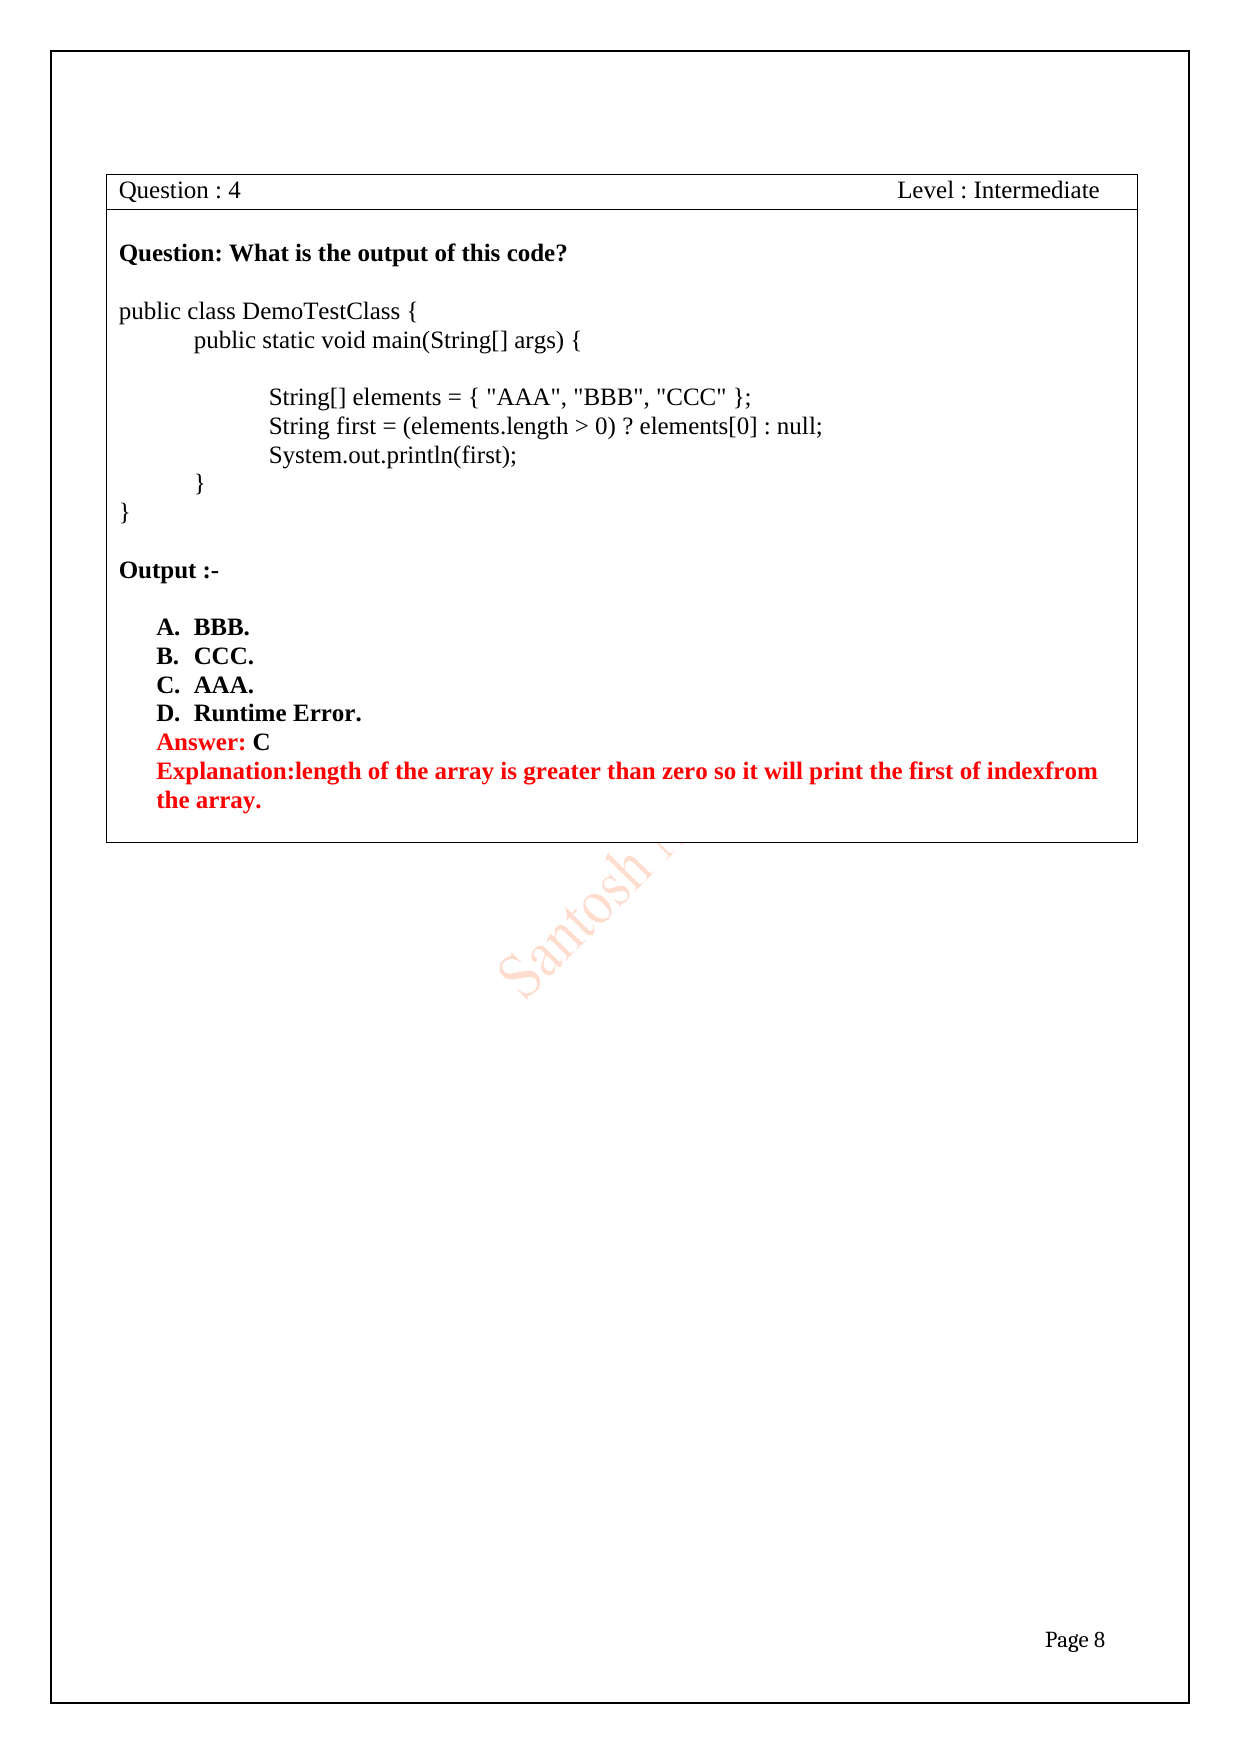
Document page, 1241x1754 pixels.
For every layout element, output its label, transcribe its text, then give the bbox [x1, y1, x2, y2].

table_cell Question: What is the output of this code? public class DemoTestClass { public static void main(String[] args) { String[] elements = { "AAA", "BBB", "CCC" }; String first = (elements.length > 0) ? elements[0] : null; System.out.println(first); } } Output :- BBB. CCC. AAA. Runtime Error. Answer: C Explanation:length of the array is greater than zero so it will print the first of indexfrom the array. [107, 210, 1137, 842]
table_header Question : 4 Level : Intermediate [107, 175, 1137, 209]
picture [499, 843, 742, 1000]
